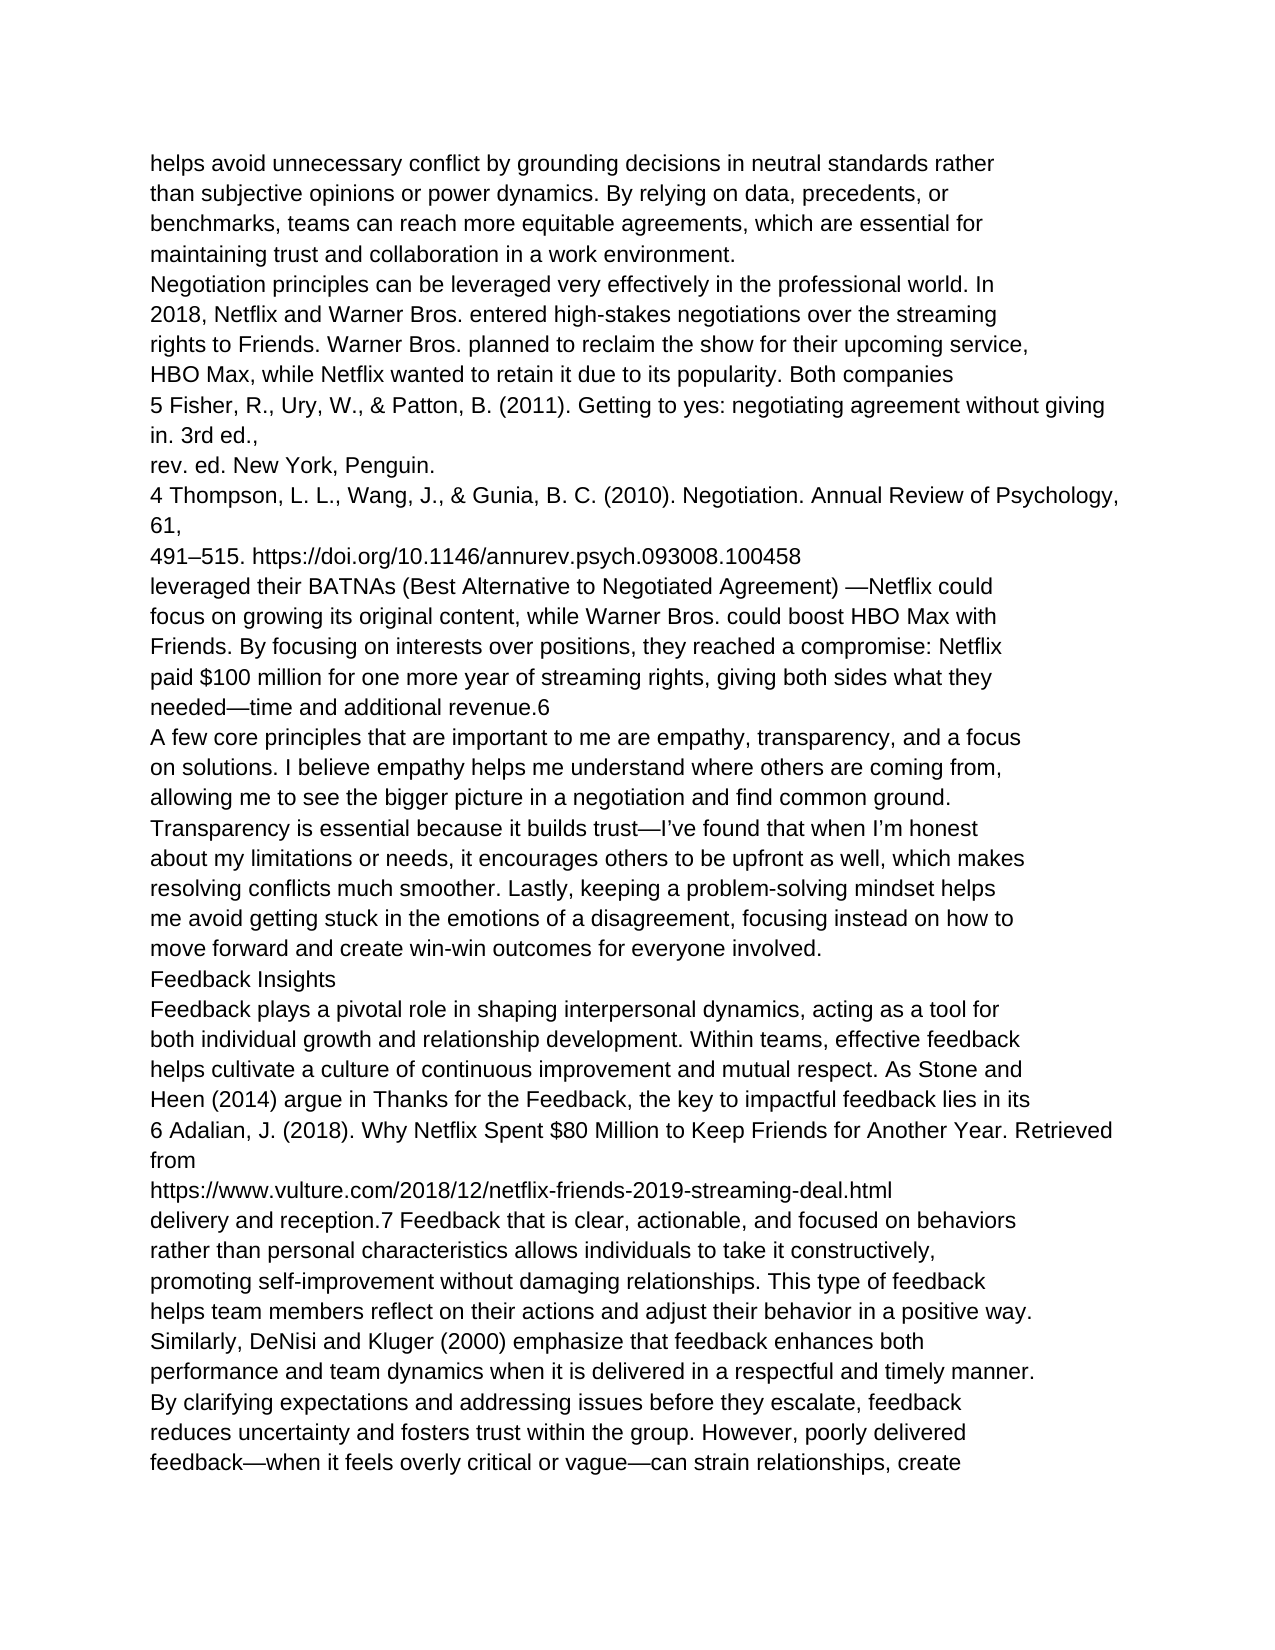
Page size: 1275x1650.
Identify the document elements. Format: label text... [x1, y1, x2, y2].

text performance and team dynamics when it is delivered in a respectful and timely manner. [150, 1358, 1125, 1385]
text HBO Max, while Netflix wanted to retain it due to its popularity. Both companies [150, 361, 1125, 388]
text paid $100 million for one more year of streaming rights, giving both sides what they [150, 663, 1125, 690]
text focus on growing its original content, while Warner Bros. could boost HBO Max with [150, 603, 1125, 629]
text needed—time and additional revenue.6 [150, 694, 1125, 720]
text Negotiation principles can be leveraged very effectively in the professional world. In [150, 271, 1125, 297]
text resolving conflicts much smoother. Lastly, keeping a problem-solving mindset helps [150, 875, 1125, 901]
text By clarifying expectations and addressing issues before they escalate, feedback [150, 1388, 1125, 1415]
text benchmarks, teams can reach more equitable agreements, which are essential for [150, 210, 1125, 237]
text Transparency is essential because it builds trust—I’ve found that when I’m honest [150, 814, 1125, 841]
text rather than personal characteristics allows individuals to take it constructively, [150, 1237, 1125, 1264]
text feedback—when it feels overly critical or vague—can strain relationships, create [150, 1449, 1125, 1475]
text maintaining trust and collaboration in a work environment. [150, 241, 1125, 267]
text 491–515. https://doi.org/10.1146/annurev.psych.093008.100458 [150, 543, 1125, 569]
text on solutions. I believe empathy helps me understand where others are coming from, [150, 754, 1125, 781]
text than subjective opinions or power dynamics. By relying on data, precedents, or [150, 180, 1125, 207]
text helps cultivate a culture of continuous improvement and mutual respect. As Stone and [150, 1056, 1125, 1083]
text both individual growth and relationship development. Within teams, effective feedback [150, 1026, 1125, 1052]
text Similarly, DeNisi and Kluger (2000) emphasize that feedback enhances both [150, 1328, 1125, 1354]
text Feedback Insights [150, 966, 1125, 992]
text move forward and create win-win outcomes for everyone involved. [150, 935, 1125, 962]
text 4 Thompson, L. L., Wang, J., & Gunia, B. C. (2010). Negotiation. Annual Review of Psychology, 61, [150, 482, 1125, 539]
text me avoid getting stuck in the emotions of a disagreement, focusing instead on how to [150, 905, 1125, 932]
text A few core principles that are important to me are empathy, transparency, and a focus [150, 724, 1125, 750]
text Heen (2014) argue in Thanks for the Feedback, the key to impactful feedback lies in its [150, 1086, 1125, 1113]
text 5 Fisher, R., Ury, W., & Patton, B. (2011). Getting to yes: negotiating agreement without giving in. 3rd ed., [150, 392, 1125, 448]
text reduces uncertainty and fosters trust within the group. However, poorly delivered [150, 1419, 1125, 1445]
text rev. ed. New York, Penguin. [150, 452, 1125, 478]
text promoting self-improvement without damaging relationships. This type of feedback [150, 1268, 1125, 1294]
text leveraged their BATNAs (Best Alternative to Negotiated Agreement) —Netflix could [150, 573, 1125, 599]
text allowing me to see the bigger picture in a negotiation and find common ground. [150, 784, 1125, 811]
text about my limitations or needs, it encourages others to be upfront as well, which makes [150, 845, 1125, 871]
text Feedback plays a pivotal role in shaping interpersonal dynamics, acting as a tool for [150, 996, 1125, 1022]
text 2018, Netflix and Warner Bros. entered high-stakes negotiations over the streaming [150, 301, 1125, 327]
text rights to Friends. Warner Bros. planned to reclaim the show for their upcoming service, [150, 331, 1125, 358]
text helps team members reflect on their actions and adjust their behavior in a positive way. [150, 1298, 1125, 1324]
text delivery and reception.7 Feedback that is clear, actionable, and focused on behaviors [150, 1207, 1125, 1234]
text helps avoid unnecessary conflict by grounding decisions in neutral standards rather [150, 150, 1125, 176]
text 6 Adalian, J. (2018). Why Netflix Spent $80 Million to Keep Friends for Another Year. Retrieved from [150, 1117, 1125, 1173]
text Friends. By focusing on interests over positions, they reached a compromise: Netflix [150, 633, 1125, 660]
text https://www.vulture.com/2018/12/netflix-friends-2019-streaming-deal.html [150, 1177, 1125, 1203]
